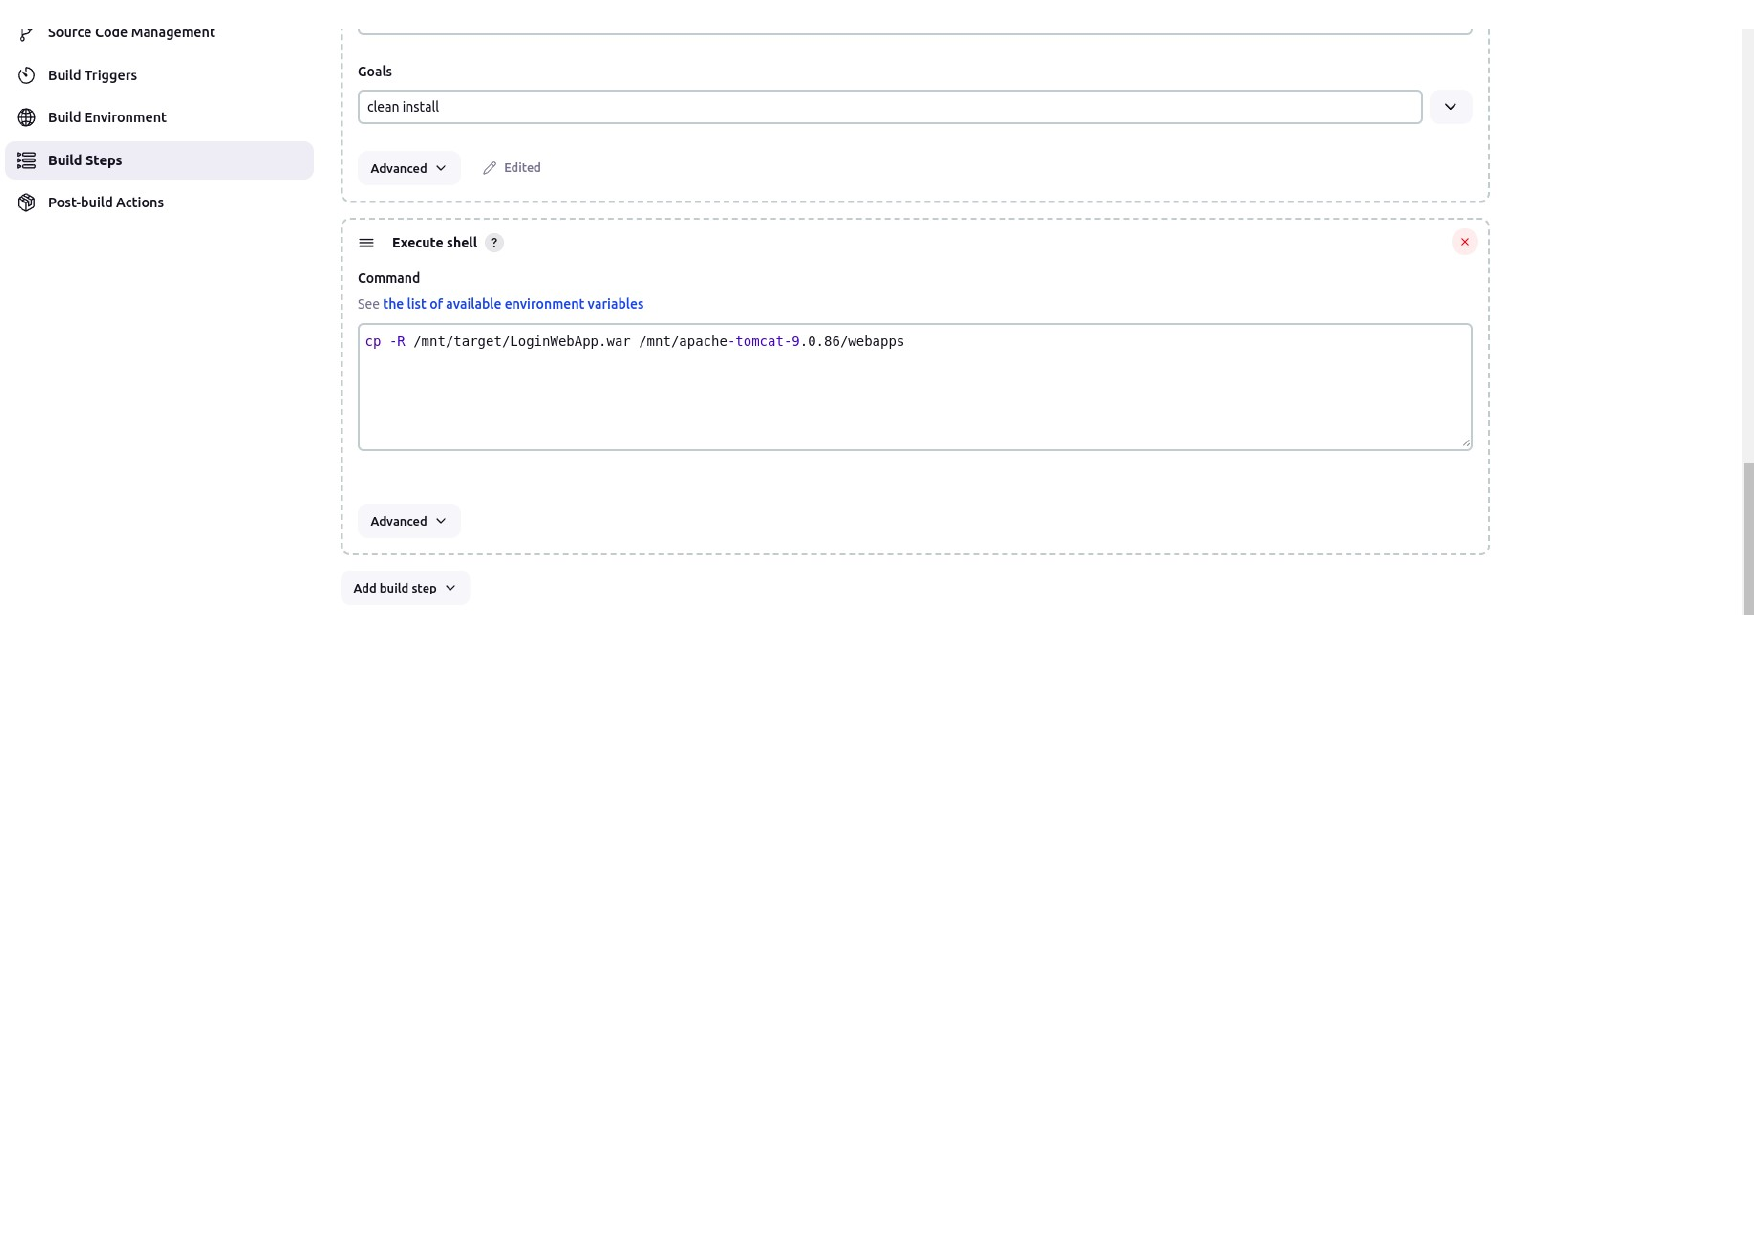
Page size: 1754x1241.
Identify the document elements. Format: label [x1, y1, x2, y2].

picture [0, 29, 1754, 615]
